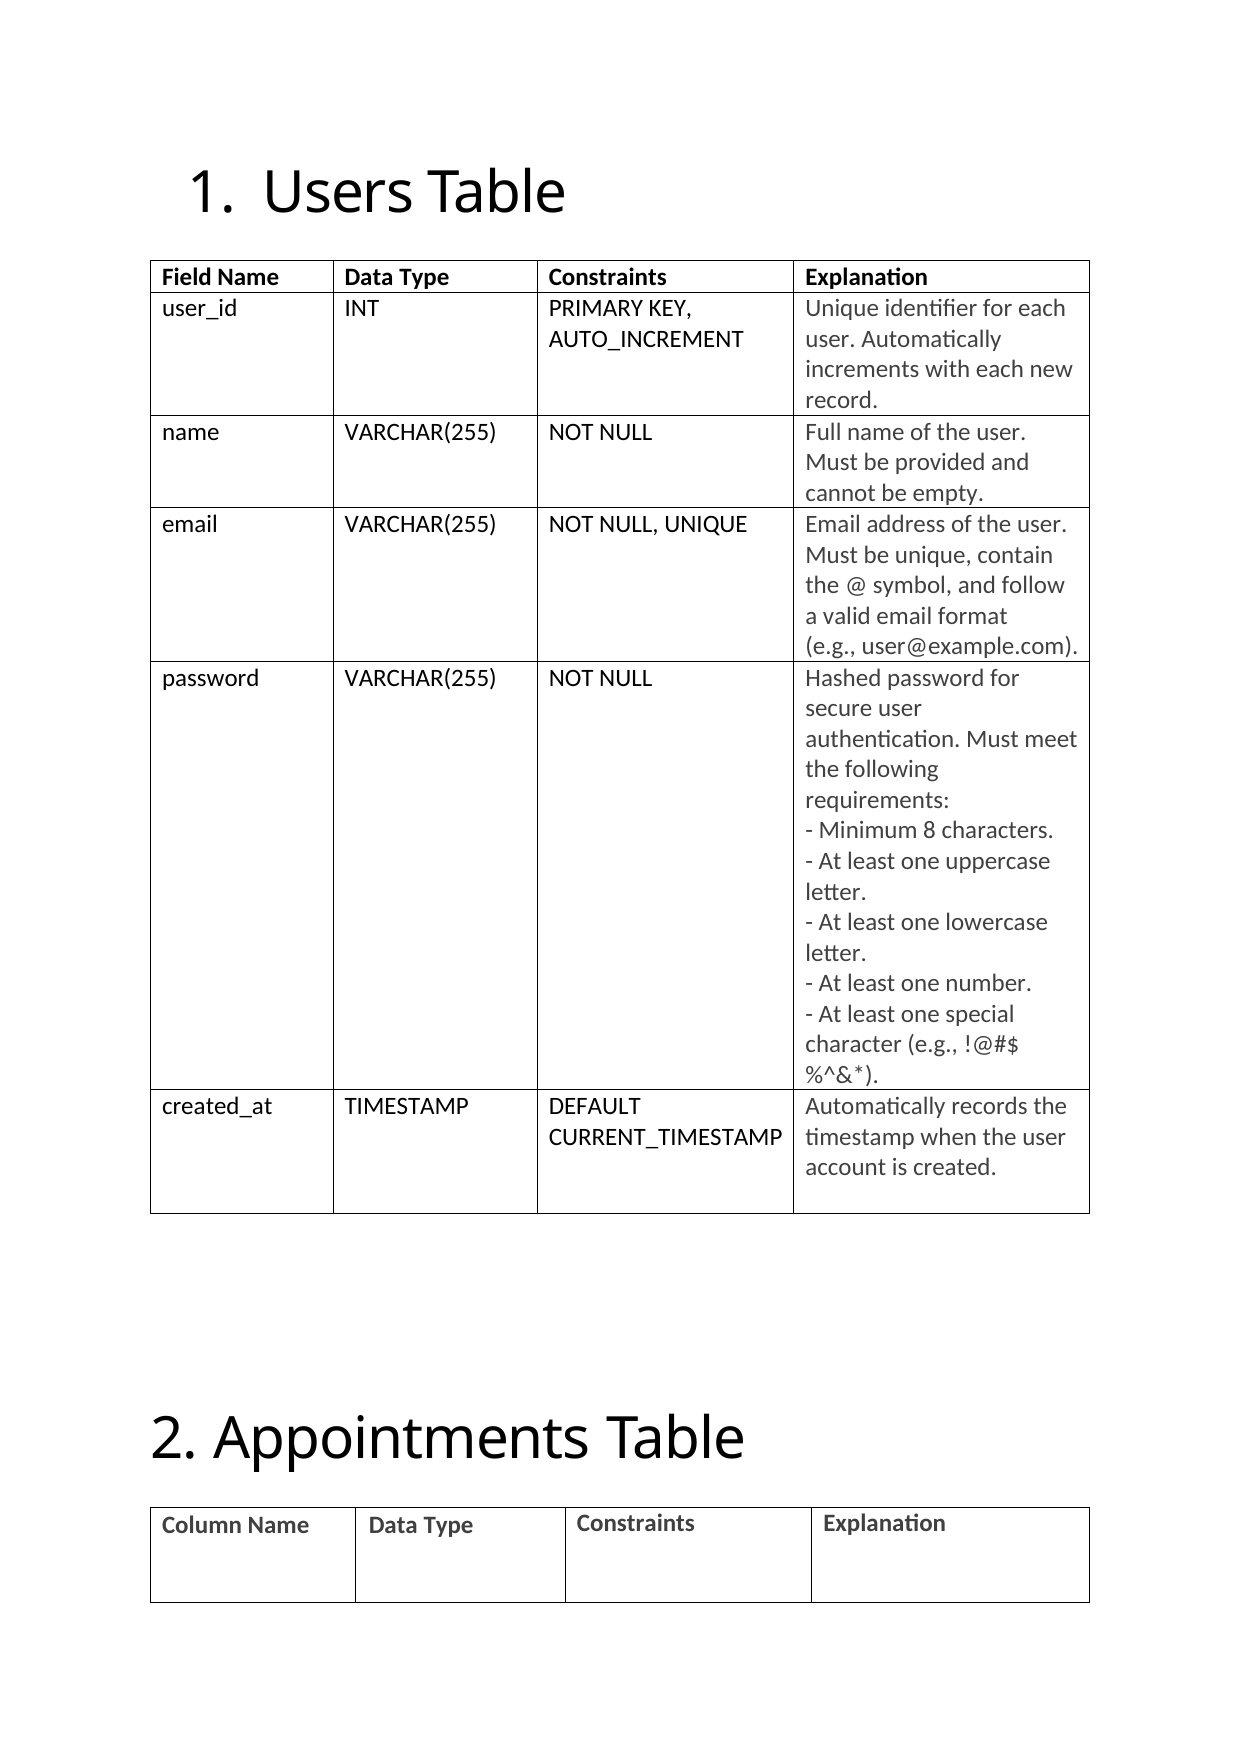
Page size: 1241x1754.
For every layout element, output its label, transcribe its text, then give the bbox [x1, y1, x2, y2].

table_cell TIMESTAMP [334, 1090, 537, 1212]
table_header Constraints [566, 1508, 811, 1602]
table_cell Full name of the user. Must be provided and cannot be empty. [794, 416, 1089, 507]
table_header Data Type [334, 261, 537, 292]
table_header Explanation [812, 1508, 1089, 1602]
table_header Explanation [794, 261, 1089, 292]
table_cell NOT NULL [538, 662, 793, 1089]
table_cell Email address of the user. Must be unique, contain the @ symbol, and follow a valid email format (e.g., user@example.com). [794, 508, 1089, 661]
table_cell INT [334, 293, 537, 415]
table_header [151, 1508, 355, 1602]
title Users Table [187, 150, 1090, 229]
table_cell VARCHAR(255) [334, 508, 537, 661]
table_cell user_id [151, 293, 333, 415]
table_cell NOT NULL, UNIQUE [538, 508, 793, 661]
table_header Field Name [151, 261, 333, 292]
table_cell password [151, 662, 333, 1089]
table_cell Hashed password for secure user authentication. Must meet the following requirements: - Minimum 8 characters. - At least one uppercase letter. - At least one lowercase letter. - At least one number. - At least one special character (e.g., !@#$%^&*). [794, 662, 1089, 1089]
table_header [356, 1508, 565, 1602]
table_cell created_at [151, 1090, 333, 1212]
title 2. Appointments Table [150, 1397, 1090, 1476]
table_cell VARCHAR(255) [334, 662, 537, 1089]
table_cell DEFAULT CURRENT_TIMESTAMP [538, 1090, 793, 1212]
table_cell PRIMARY KEY, AUTO_INCREMENT [538, 293, 793, 415]
table_cell email [151, 508, 333, 661]
table_cell VARCHAR(255) [334, 416, 537, 507]
table_cell Automatically records the timestamp when the user account is created. [794, 1090, 1089, 1212]
table_cell name [151, 416, 333, 507]
table_cell NOT NULL [538, 416, 793, 507]
table_cell Unique identifier for each user. Automatically increments with each new record. [794, 293, 1089, 415]
table_header Constraints [538, 261, 793, 292]
